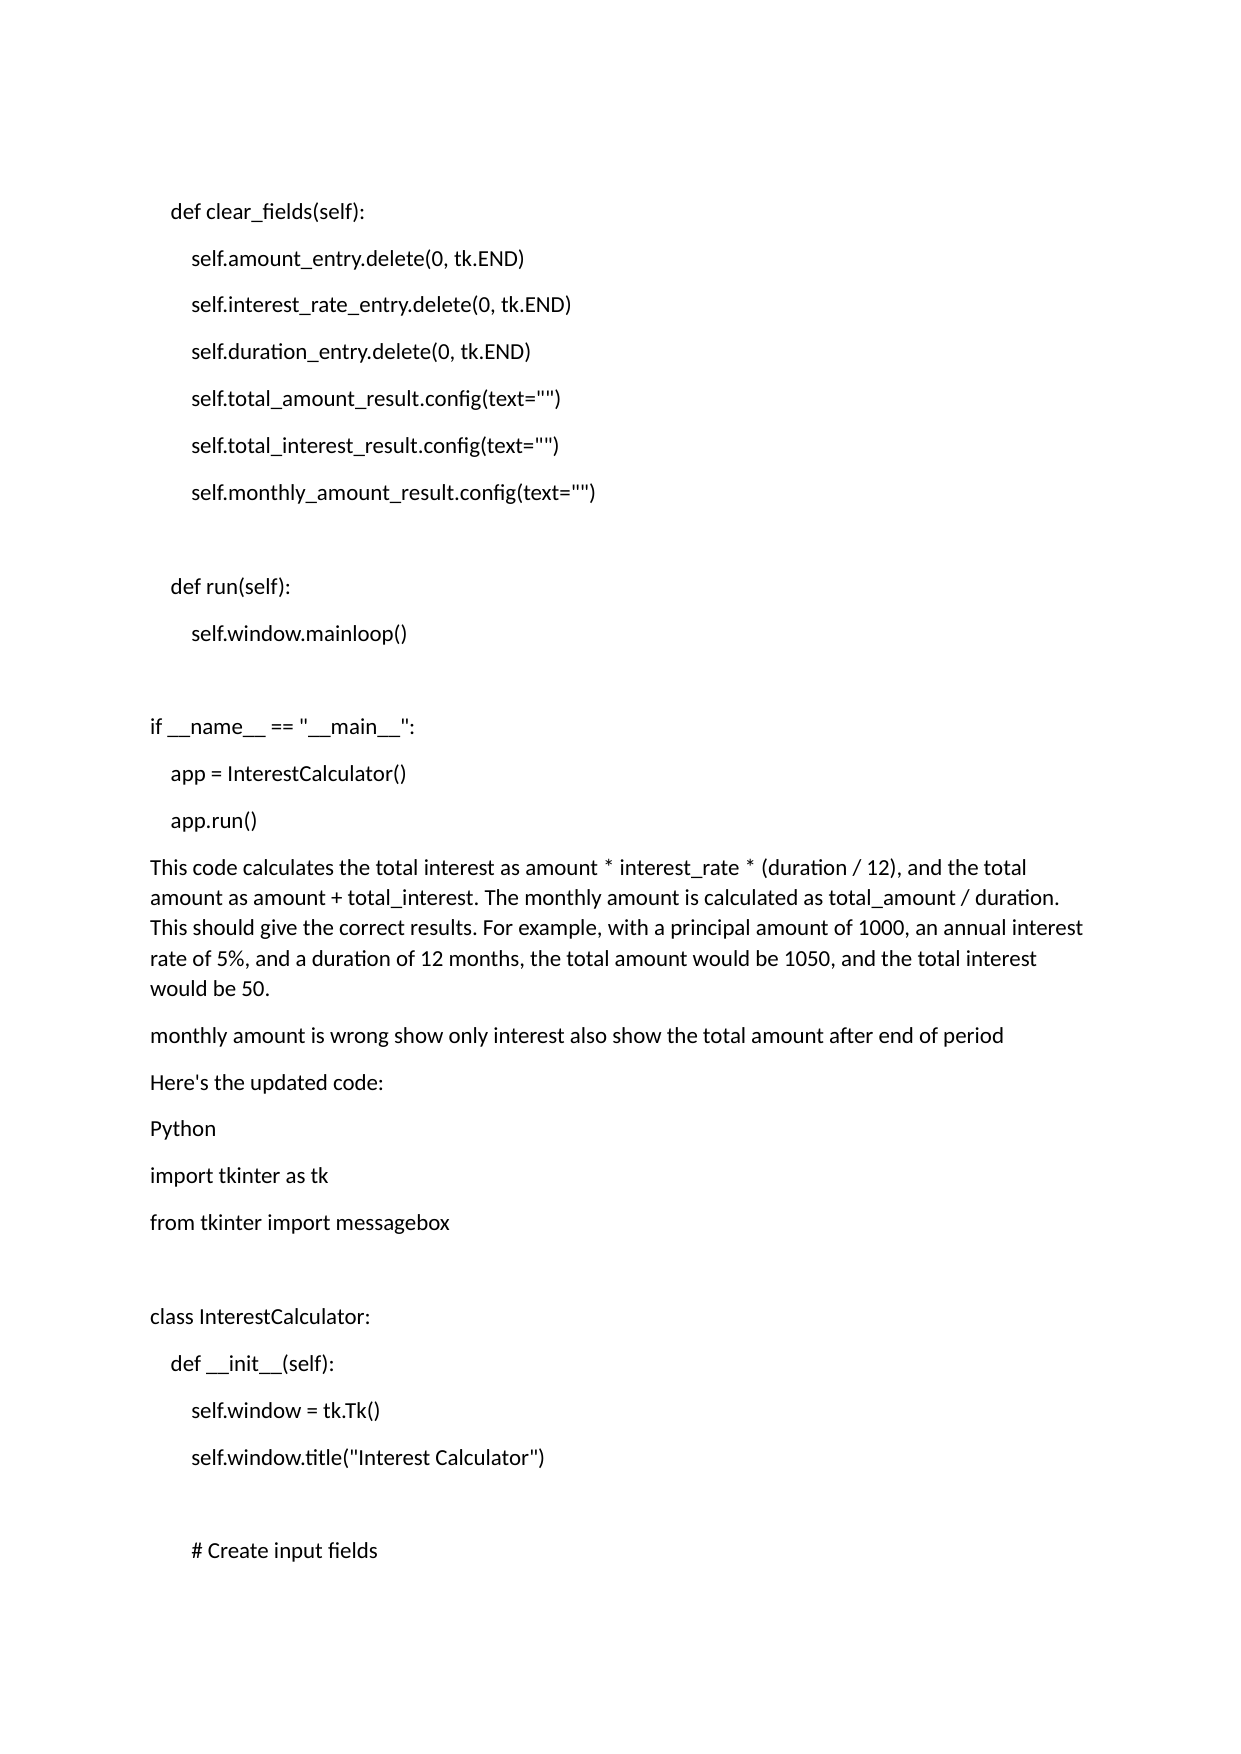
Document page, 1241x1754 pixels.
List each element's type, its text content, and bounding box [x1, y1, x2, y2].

text def __init__(self): [150, 1349, 1090, 1377]
text app = InterestCalculator() [150, 759, 1090, 787]
text This code calculates the total interest as amount * interest_rate * (duration / 12), and the total amount as amount + total_interest. The monthly amount is calculated as total_amount / duration. This should give the correct results. For example, with a principal amount of 1000, an annual interest rate of 5%, and a duration of 12 months, the total amount would be 1050, and the total interest would be 50. [150, 853, 1090, 1002]
text Here's the updated code: [150, 1068, 1090, 1096]
text self.amount_entry.delete(0, tk.END) [150, 244, 1090, 272]
text self.interest_rate_entry.delete(0, tk.END) [150, 291, 1090, 319]
text # Create input fields [150, 1536, 1090, 1564]
text self.total_interest_result.config(text="") [150, 431, 1090, 459]
text self.monthly_amount_result.config(text="") [150, 478, 1090, 506]
text class InterestCalculator: [150, 1302, 1090, 1330]
text import tkinter as tk [150, 1161, 1090, 1189]
text self.total_amount_result.config(text="") [150, 384, 1090, 412]
text self.window.mainloop() [150, 619, 1090, 647]
text def clear_fields(self): [150, 197, 1090, 225]
text self.duration_entry.delete(0, tk.END) [150, 337, 1090, 366]
text from tkinter import messagebox [150, 1208, 1090, 1236]
text monthly amount is wrong show only interest also show the total amount after end of period [150, 1021, 1090, 1049]
text if __name__ == "__main__": [150, 712, 1090, 741]
text Python [150, 1114, 1090, 1143]
text self.window.title("Interest Calculator") [150, 1443, 1090, 1471]
text def run(self): [150, 572, 1090, 600]
text self.window = tk.Tk() [150, 1396, 1090, 1424]
text app.run() [150, 806, 1090, 834]
